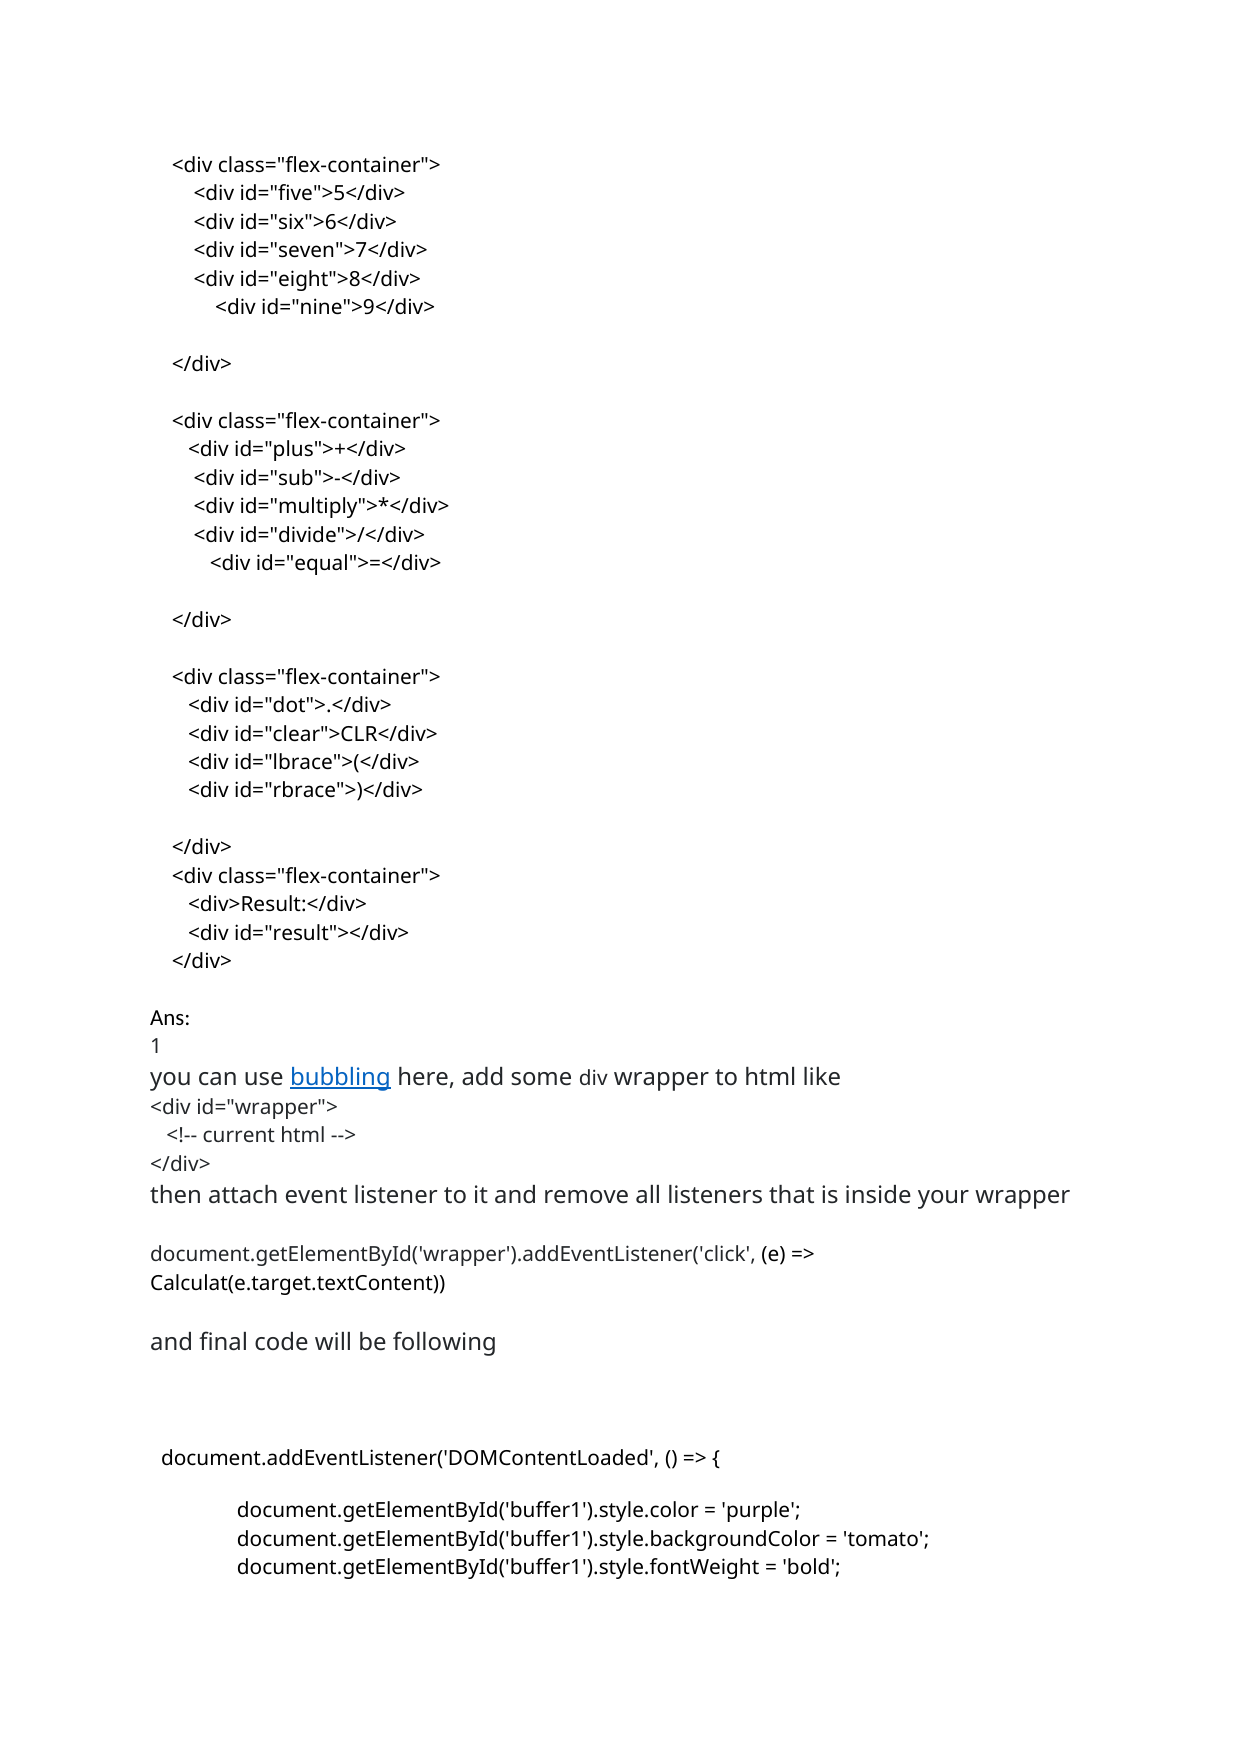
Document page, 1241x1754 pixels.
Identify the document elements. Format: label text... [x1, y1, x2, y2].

text <div id="plus">+</div> [150, 434, 1090, 463]
text <div id="lbrace">(</div> [150, 747, 1090, 776]
text document.getElementById('buffer1').style.backgroundColor = 'tomato'; [150, 1524, 1090, 1552]
text <div id="rbrace">)</div> [150, 776, 1090, 804]
text <div id="multiply">*</div> [150, 491, 1090, 520]
text <div class="flex-container"> [150, 662, 1090, 690]
text </div> [150, 832, 1090, 861]
text then attach event listener to it and remove all listeners that is inside your wrapper [150, 1177, 1090, 1210]
text <div id="six">6</div> [150, 207, 1090, 235]
text <div id="dot">.</div> [150, 690, 1090, 719]
text <div class="flex-container"> [150, 861, 1090, 889]
text <div id="seven">7</div> [150, 235, 1090, 264]
text document.addEventListener('DOMContentLoaded', () => { [150, 1443, 1090, 1472]
text <div class="flex-container"> [150, 406, 1090, 434]
text <div id="five">5</div> [150, 178, 1090, 207]
text document.getElementById('wrapper').addEventListener('click', (e) => Calculat(e.target.textContent)) [150, 1239, 1090, 1296]
text <div id="eight">8</div> [150, 264, 1090, 292]
text </div> [150, 349, 1090, 377]
text <div id="divide">/</div> [150, 520, 1090, 548]
text <div id="nine">9</div> [150, 292, 1090, 321]
text and final code will be following [150, 1324, 1090, 1357]
text </div> [150, 946, 1090, 975]
text document.getElementById('buffer1').style.color = 'purple'; [150, 1495, 1090, 1524]
text <!-- current html --> [150, 1121, 1090, 1149]
text <div class="flex-container"> [150, 150, 1090, 178]
text <div id="wrapper"> [150, 1092, 1090, 1121]
text <div id="sub">-</div> [150, 463, 1090, 491]
text <div id="equal">=</div> [150, 548, 1090, 577]
text <div id="clear">CLR</div> [150, 719, 1090, 747]
text you can use bubbling here, add some div wrapper to html like [150, 1059, 1090, 1092]
text <div id="result"></div> [150, 918, 1090, 946]
text Ans: [150, 1003, 1090, 1031]
text 1 [150, 1031, 1090, 1059]
text document.getElementById('buffer1').style.fontWeight = 'bold'; [150, 1552, 1090, 1581]
text </div> [150, 605, 1090, 633]
text <div>Result:</div> [150, 889, 1090, 918]
text </div> [150, 1149, 1090, 1177]
